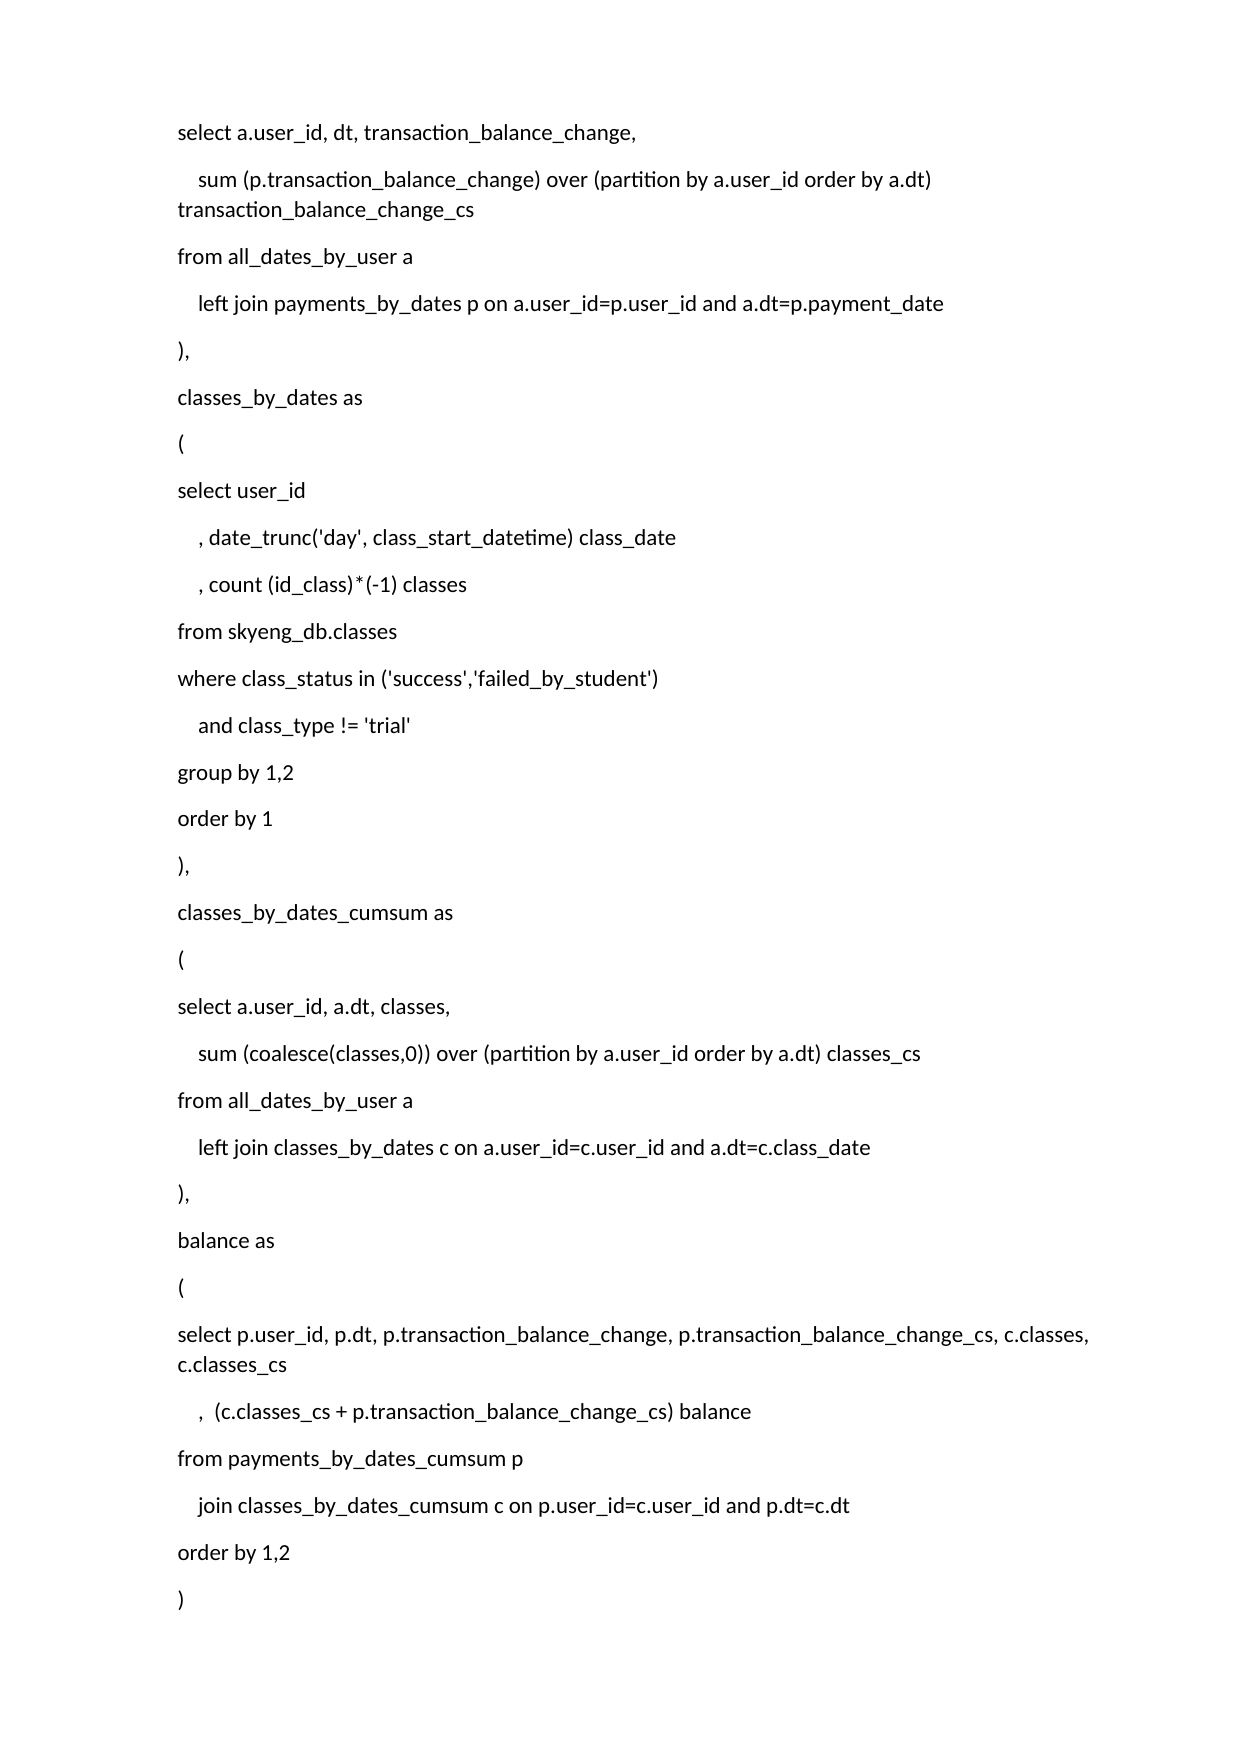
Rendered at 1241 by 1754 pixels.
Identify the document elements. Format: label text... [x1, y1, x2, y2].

text balance as [177, 1226, 1152, 1254]
text and class_type != 'trial' [177, 711, 1152, 739]
text from all_dates_by_user a [177, 1086, 1152, 1114]
text , count (id_class)*(-1) classes [177, 570, 1152, 598]
text , date_trunc('day', class_start_datetime) class_date [177, 523, 1152, 551]
text select p.user_id, p.dt, p.transaction_balance_change, p.transaction_balance_change_cs, c.classes, c.classes_cs [177, 1320, 1152, 1378]
text left join classes_by_dates c on a.user_id=c.user_id and a.dt=c.class_date [177, 1133, 1152, 1161]
text select a.user_id, dt, transaction_balance_change, [177, 118, 1152, 146]
text left join payments_by_dates p on a.user_id=p.user_id and a.dt=p.payment_date [177, 289, 1152, 317]
text ), [177, 1179, 1152, 1208]
text ), [177, 336, 1152, 364]
text join classes_by_dates_cumsum c on p.user_id=c.user_id and p.dt=c.dt [177, 1491, 1152, 1519]
text from all_dates_by_user a [177, 242, 1152, 270]
text group by 1,2 [177, 758, 1152, 786]
text ( [177, 429, 1152, 458]
text ), [177, 851, 1152, 879]
text sum (p.transaction_balance_change) over (partition by a.user_id order by a.dt) transaction_balance_change_cs [177, 165, 1152, 223]
text ( [177, 945, 1152, 973]
text from payments_by_dates_cumsum p [177, 1444, 1152, 1472]
text , (c.classes_cs + p.transaction_balance_change_cs) balance [177, 1397, 1152, 1425]
text where class_status in ('success','failed_by_student') [177, 664, 1152, 692]
text classes_by_dates_cumsum as [177, 898, 1152, 926]
text sum (coalesce(classes,0)) over (partition by a.user_id order by a.dt) classes_cs [177, 1039, 1152, 1067]
text classes_by_dates as [177, 383, 1152, 411]
text order by 1 [177, 804, 1152, 833]
text select a.user_id, a.dt, classes, [177, 992, 1152, 1020]
text ) [177, 1585, 1152, 1613]
text ( [177, 1273, 1152, 1301]
text select user_id [177, 476, 1152, 504]
text order by 1,2 [177, 1538, 1152, 1566]
text from skyeng_db.classes [177, 617, 1152, 645]
